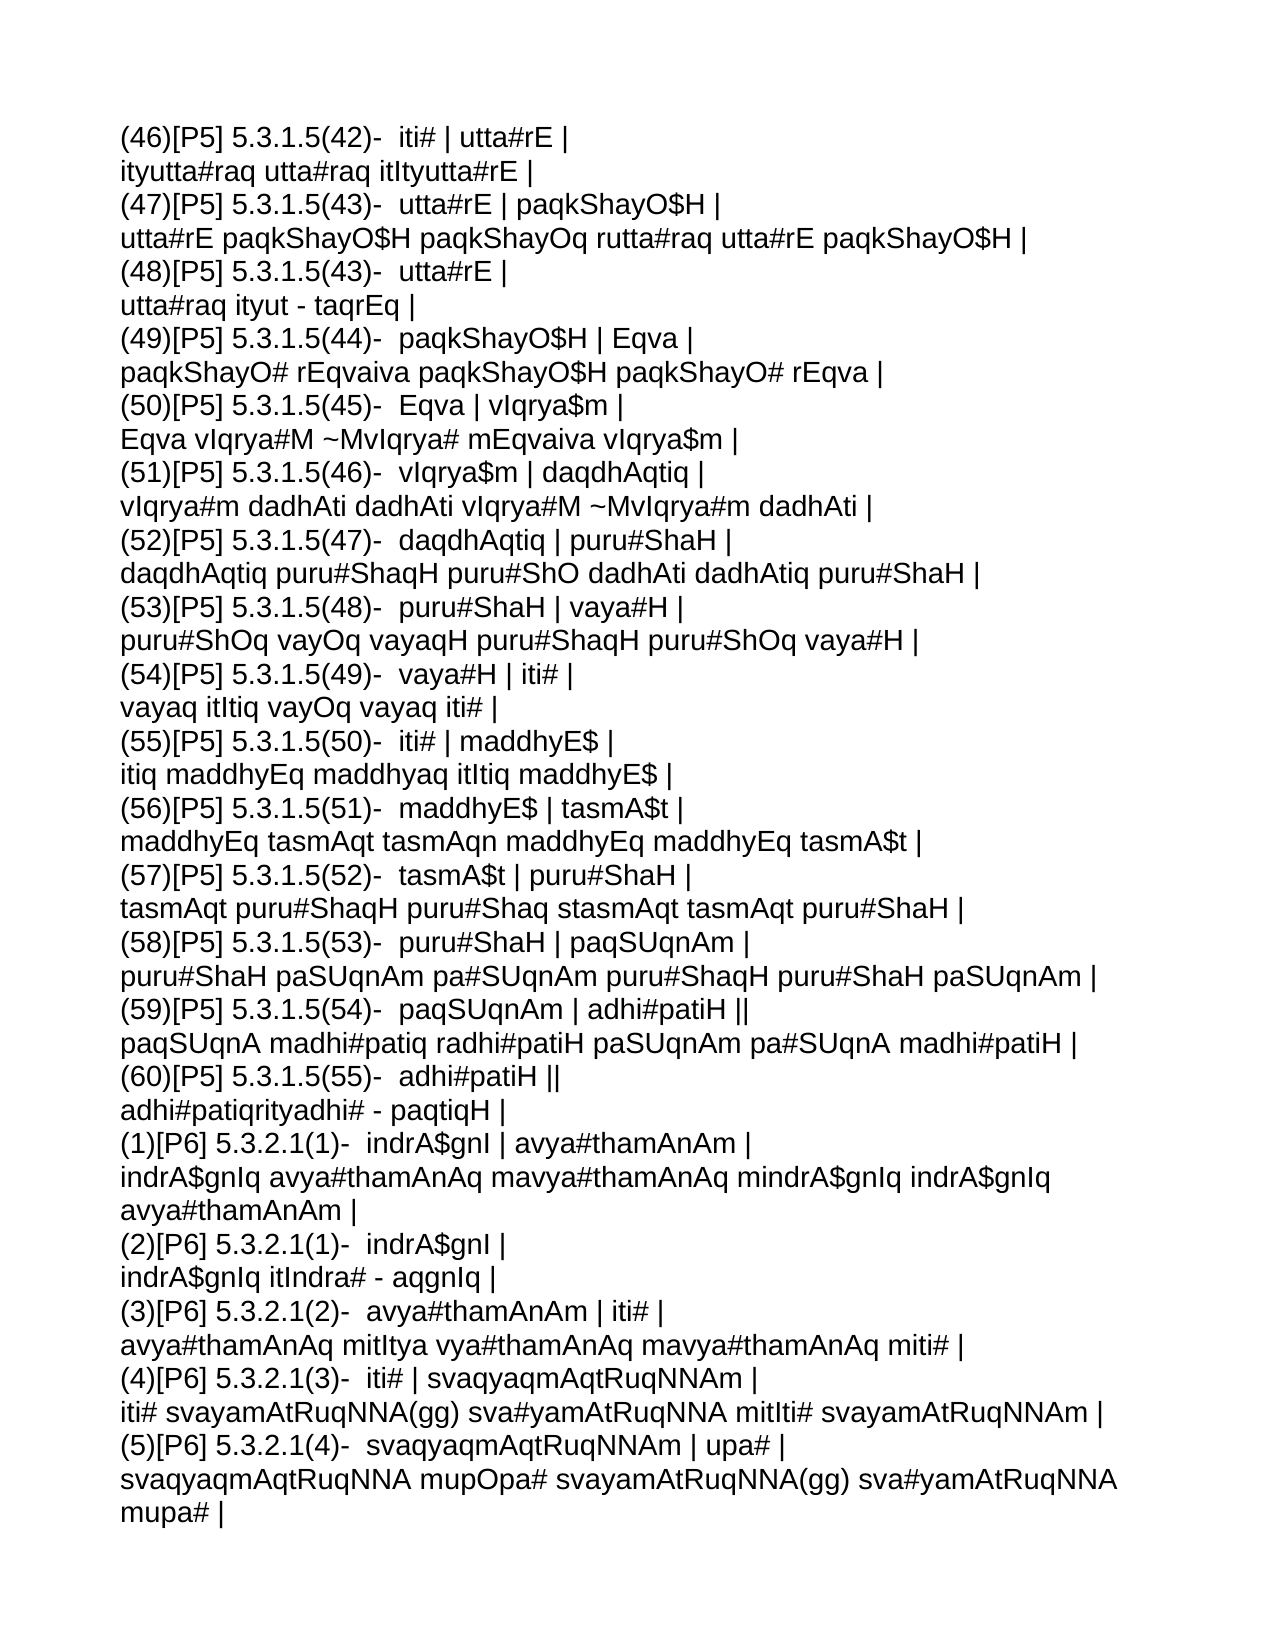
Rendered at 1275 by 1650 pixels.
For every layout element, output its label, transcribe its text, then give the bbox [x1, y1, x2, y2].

text utta#raq ityut - taqrEq | [120, 288, 1200, 321]
text (55)[P5] 5.3.1.5(50)- iti# | maddhyE$ | [120, 724, 1200, 757]
text maddhyEq tasmAqt tasmAqn maddhyEq maddhyEq tasmA$t | [120, 824, 1200, 858]
text (47)[P5] 5.3.1.5(43)- utta#rE | paqkShayO$H | [120, 187, 1200, 221]
text ityutta#raq utta#raq itItyutta#rE | [120, 153, 1200, 187]
text (57)[P5] 5.3.1.5(52)- tasmA$t | puru#ShaH | [120, 858, 1200, 891]
text avya#thamAnAq mitItya vya#thamAnAq mavya#thamAnAq miti# | [120, 1327, 1200, 1361]
text (5)[P6] 5.3.2.1(4)- svaqyaqmAqtRuqNNAm | upa# | [120, 1428, 1200, 1462]
text itiq maddhyEq maddhyaq itItiq maddhyE$ | [120, 757, 1200, 791]
text (50)[P5] 5.3.1.5(45)- Eqva | vIqrya$m | [120, 388, 1200, 422]
text paqSUqnA madhi#patiq radhi#patiH paSUqnAm pa#SUqnA madhi#patiH | [120, 1026, 1200, 1059]
text (2)[P6] 5.3.2.1(1)- indrA$gnI | [120, 1227, 1200, 1260]
text Eqva vIqrya#M ~MvIqrya# mEqvaiva vIqrya$m | [120, 422, 1200, 455]
text (3)[P6] 5.3.2.1(2)- avya#thamAnAm | iti# | [120, 1294, 1200, 1327]
text (49)[P5] 5.3.1.5(44)- paqkShayO$H | Eqva | [120, 321, 1200, 355]
text (56)[P5] 5.3.1.5(51)- maddhyE$ | tasmA$t | [120, 791, 1200, 824]
text (52)[P5] 5.3.1.5(47)- daqdhAqtiq | puru#ShaH | [120, 522, 1200, 556]
text (58)[P5] 5.3.1.5(53)- puru#ShaH | paqSUqnAm | [120, 925, 1200, 958]
text tasmAqt puru#ShaqH puru#Shaq stasmAqt tasmAqt puru#ShaH | [120, 891, 1200, 925]
text (46)[P5] 5.3.1.5(42)- iti# | utta#rE | [120, 120, 1200, 153]
text indrA$gnIq avya#thamAnAq mavya#thamAnAq mindrA$gnIq indrA$gnIq avya#thamAnAm | [120, 1160, 1200, 1227]
text paqkShayO# rEqvaiva paqkShayO$H paqkShayO# rEqva | [120, 355, 1200, 388]
text indrA$gnIq itIndra# - aqgnIq | [120, 1260, 1200, 1294]
text (54)[P5] 5.3.1.5(49)- vaya#H | iti# | [120, 657, 1200, 690]
text puru#ShOq vayOq vayaqH puru#ShaqH puru#ShOq vaya#H | [120, 623, 1200, 657]
text svaqyaqmAqtRuqNNA mupOpa# svayamAtRuqNNA(gg) sva#yamAtRuqNNA mupa# | [120, 1462, 1200, 1529]
text adhi#patiqrityadhi# - paqtiqH | [120, 1093, 1200, 1126]
text iti# svayamAtRuqNNA(gg) sva#yamAtRuqNNA mitIti# svayamAtRuqNNAm | [120, 1394, 1200, 1428]
text (60)[P5] 5.3.1.5(55)- adhi#patiH || [120, 1059, 1200, 1093]
text puru#ShaH paSUqnAm pa#SUqnAm puru#ShaqH puru#ShaH paSUqnAm | [120, 958, 1200, 992]
text (53)[P5] 5.3.1.5(48)- puru#ShaH | vaya#H | [120, 589, 1200, 623]
text utta#rE paqkShayO$H paqkShayOq rutta#raq utta#rE paqkShayO$H | [120, 221, 1200, 254]
text (48)[P5] 5.3.1.5(43)- utta#rE | [120, 254, 1200, 288]
text (4)[P6] 5.3.2.1(3)- iti# | svaqyaqmAqtRuqNNAm | [120, 1361, 1200, 1394]
text daqdhAqtiq puru#ShaqH puru#ShO dadhAti dadhAtiq puru#ShaH | [120, 556, 1200, 589]
text (59)[P5] 5.3.1.5(54)- paqSUqnAm | adhi#patiH || [120, 992, 1200, 1026]
text (1)[P6] 5.3.2.1(1)- indrA$gnI | avya#thamAnAm | [120, 1126, 1200, 1160]
text vayaq itItiq vayOq vayaq iti# | [120, 690, 1200, 724]
text (51)[P5] 5.3.1.5(46)- vIqrya$m | daqdhAqtiq | [120, 455, 1200, 489]
text vIqrya#m dadhAti dadhAti vIqrya#M ~MvIqrya#m dadhAti | [120, 489, 1200, 522]
